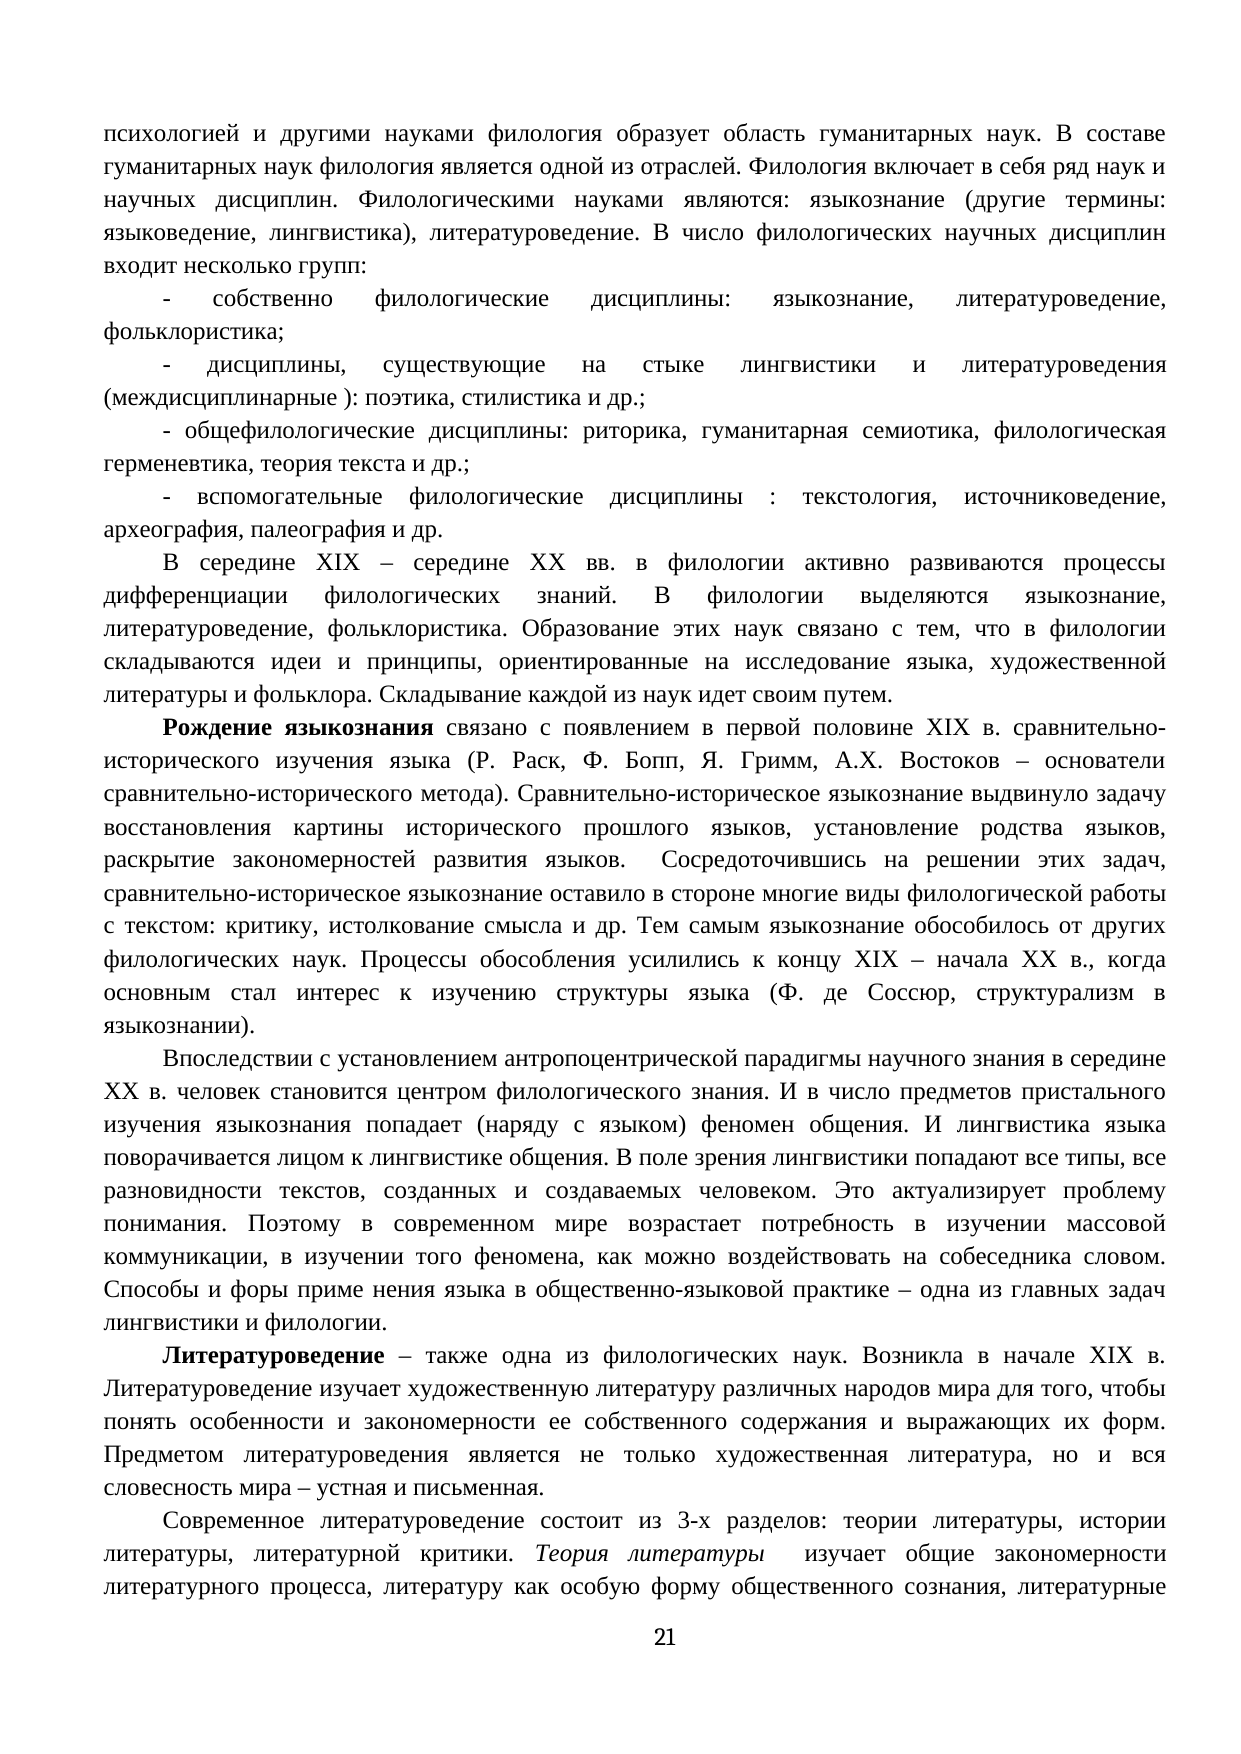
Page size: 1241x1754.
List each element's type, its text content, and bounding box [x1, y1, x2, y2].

text Рождение языкознания связано с появлением в первой половине XIX в. сравнительно-исторического изучения языка (Р. Раск, Ф. Бопп, Я. Гримм, А.Х. Востоков – основатели сравнительно-исторического метода). Сравнительно-историческое языкознание выдвинуло задачу восстановления картины исторического прошлого языков, установление родства языков, раскрытие закономерностей развития языков. Сосредоточившись на решении этих задач, сравнительно-историческое языкознание оставило в стороне многие виды филологической работы с текстом: критику, истолкование смысла и др. Тем самым языкознание обособилось от других филологических наук. Процессы обособления усилились к концу XIX – начала XX в., когда основным стал интерес к изучению структуры языка (Ф. де Соссюр, структурализм в языкознании). [103, 712, 1167, 1038]
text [103, 118, 1167, 279]
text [103, 1505, 1167, 1600]
text Впоследствии с установлением антропоцентрической парадигмы научного знания в середине XX в. человек становится центром филологического знания. И в число предметов пристального изучения языкознания попадает (наряду с языком) феномен общения. И лингвистика языка поворачивается лицом к лингвистике общения. В поле зрения лингвистики попадают все типы, все разновидности текстов, созданных и создаваемых человеком. Это актуализирует проблему понимания. Поэтому в современном мире возрастает потребность в изучении массовой коммуникации, в изучении того феномена, как можно воздействовать на собеседника словом. Способы и форы приме нения языка в общественно-языковой практике – одна из главных задач лингвистики и филологии. [103, 1043, 1167, 1336]
text - дисциплины, существующие на стыке лингвистики и литературоведения (междисциплинарные ): поэтика, стилистика и др.; [103, 349, 1167, 411]
text В середине XIX – середине XX вв. в филологии активно развиваются процессы дифференциации филологических знаний. В филологии выделяются языкознание, литературоведение, фольклористика. Образование этих наук связано с тем, что в филологии складываются идеи и принципы, ориентированные на исследование языка, художественной литературы и фольклора. Складывание каждой из наук идет своим путем. [103, 547, 1167, 708]
text - общефилологические дисциплины: риторика, гуманитарная семиотика, филологическая герменевтика, теория текста и др.; [103, 415, 1167, 477]
text - собственно филологические дисциплины: языкознание, литературоведение, фольклористика; [103, 283, 1167, 345]
text - вспомогательные филологические дисциплины : текстология, источниковедение, археография, палеография и др. [103, 481, 1167, 543]
text Литературоведение – также одна из филологических наук. Возникла в начале XIX в. Литературоведение изучает художественную литературу различных народов мира для того, чтобы понять особенности и закономерности ее собственного содержания и выражающих их форм. Предметом литературоведения является не только художественная литература, но и вся словесность мира – устная и письменная. [103, 1340, 1167, 1501]
